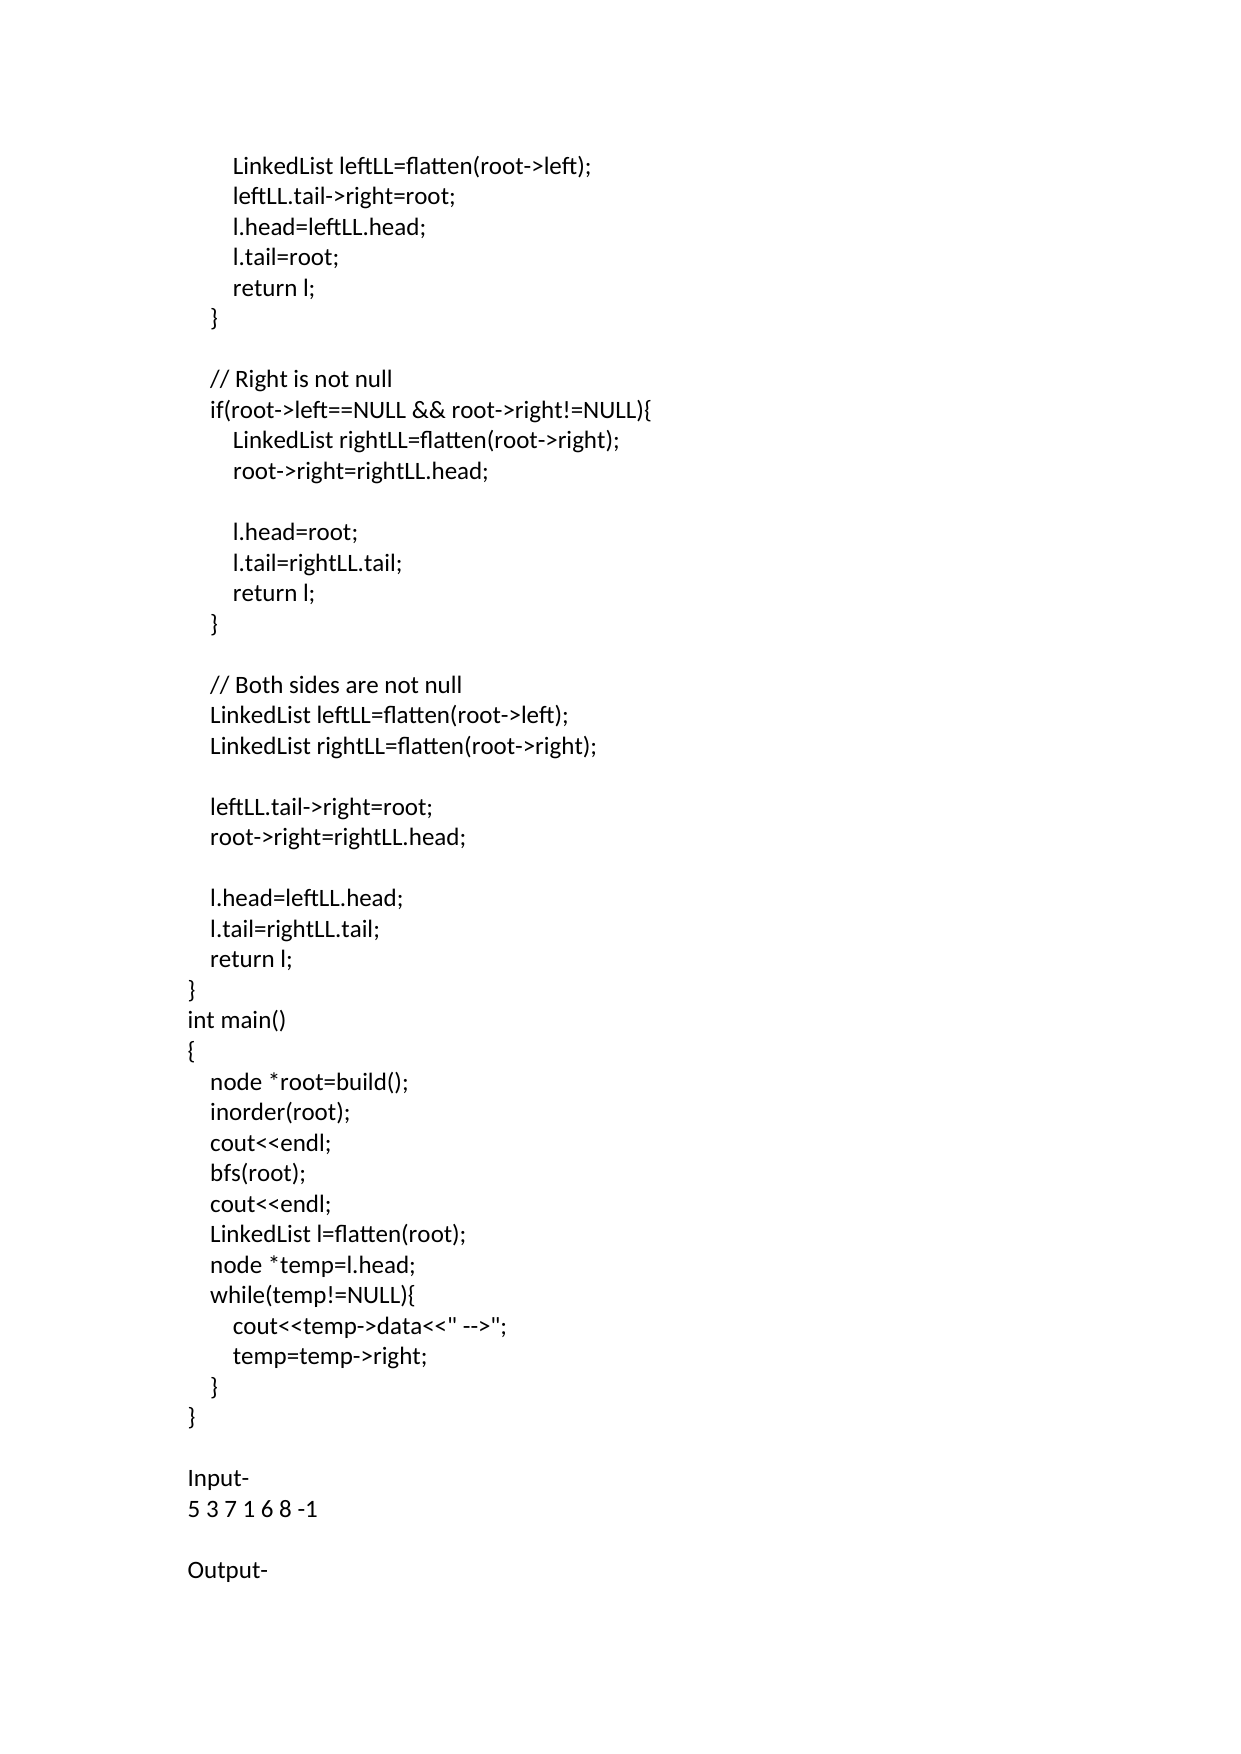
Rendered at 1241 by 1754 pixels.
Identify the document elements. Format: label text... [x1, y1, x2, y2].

text { [187, 1035, 1053, 1066]
text Output- [187, 1554, 1053, 1584]
text } [187, 303, 1053, 333]
text root->right=rightLL.head; [187, 821, 1053, 852]
text inorder(root); [187, 1096, 1053, 1127]
text if(root->left==NULL && root->right!=NULL){ [187, 394, 1053, 425]
text l.head=leftLL.head; [187, 882, 1053, 913]
text return l; [187, 577, 1053, 608]
text bfs(root); [187, 1157, 1053, 1188]
text l.tail=root; [187, 242, 1053, 272]
text temp=temp->right; [187, 1340, 1053, 1371]
text cout<<temp->data<<" -->"; [187, 1310, 1053, 1340]
text node *temp=l.head; [187, 1249, 1053, 1279]
text leftLL.tail->right=root; [187, 791, 1053, 821]
text // Right is not null [187, 364, 1053, 394]
text LinkedList leftLL=flatten(root->left); [187, 150, 1053, 181]
text Input- [187, 1462, 1053, 1493]
text node *root=build(); [187, 1066, 1053, 1096]
text cout<<endl; [187, 1127, 1053, 1157]
text 5 3 7 1 6 8 -1 [187, 1493, 1053, 1523]
text return l; [187, 943, 1053, 974]
text root->right=rightLL.head; [187, 455, 1053, 486]
text LinkedList rightLL=flatten(root->right); [187, 730, 1053, 760]
text } [187, 608, 1053, 638]
text LinkedList leftLL=flatten(root->left); [187, 699, 1053, 730]
text } [187, 974, 1053, 1004]
text // Both sides are not null [187, 669, 1053, 699]
text l.tail=rightLL.tail; [187, 547, 1053, 577]
text int main() [187, 1004, 1053, 1035]
text leftLL.tail->right=root; [187, 181, 1053, 211]
text LinkedList l=flatten(root); [187, 1218, 1053, 1249]
text l.head=leftLL.head; [187, 211, 1053, 242]
text l.head=root; [187, 516, 1053, 547]
text } [187, 1371, 1053, 1401]
text cout<<endl; [187, 1188, 1053, 1218]
text LinkedList rightLL=flatten(root->right); [187, 425, 1053, 455]
text l.tail=rightLL.tail; [187, 913, 1053, 943]
text while(temp!=NULL){ [187, 1279, 1053, 1310]
text return l; [187, 272, 1053, 303]
text } [187, 1401, 1053, 1432]
